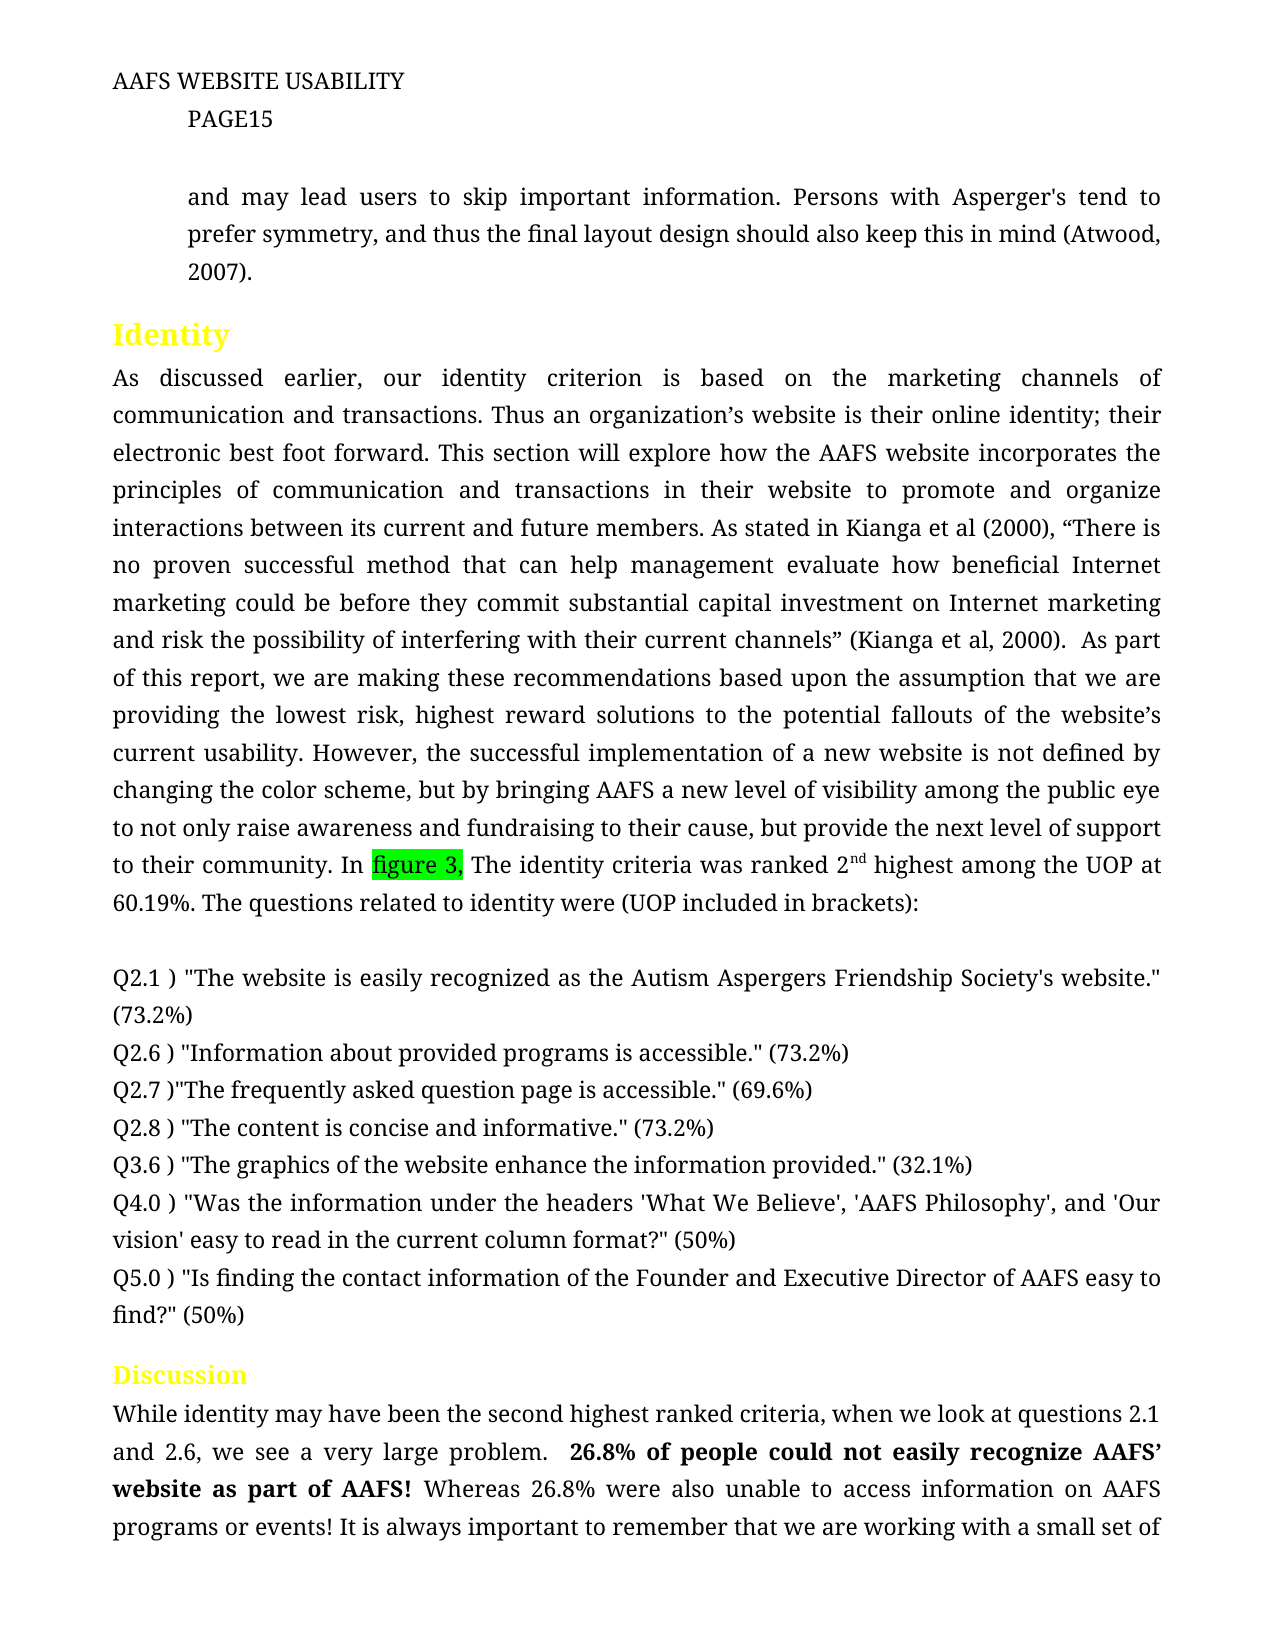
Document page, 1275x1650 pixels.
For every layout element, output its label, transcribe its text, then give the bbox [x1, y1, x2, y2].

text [187, 181, 1162, 287]
list Q2.1 ) "The website is easily recognized as the Autism Aspergers Friendship Society's website." (73.2%) [112, 962, 1162, 1030]
list Q5.0 ) "Is finding the contact information of the Founder and Executive Director of AAFS easy to find?" (50%) [112, 1262, 1162, 1330]
list Q3.6 ) "The graphics of the website enhance the information provided." (32.1%) [112, 1149, 1162, 1180]
text As discussed earlier, our identity criterion is based on the marketing channels of communication and transactions. Thus an organization’s website is their online identity; their electronic best foot forward. This section will explore how the AAFS website incorporates the principles of communication and transactions in their website to promote and organize interactions between its current and future members. As stated in Kianga et al (2000), “There is no proven successful method that can help management evaluate how beneficial Internet marketing could be before they commit substantial capital investment on Internet marketing and risk the possibility of interfering with their current channels” (Kianga et al, 2000). As part of this report, we are making these recommendations based upon the assumption that we are providing the lowest risk, highest reward solutions to the potential fallouts of the website’s current usability. However, the successful implementation of a new website is not defined by changing the color scheme, but by bringing AAFS a new level of visibility among the public eye to not only raise awareness and fundraising to their cause, but provide the next level of support to their community. In figure 3, The identity criteria was ranked 2nd highest among the UOP at 60.19%. The questions related to identity were (UOP included in brackets): [112, 362, 1162, 918]
list Q4.0 ) "Was the information under the headers 'What We Believe', 'AAFS Philosophy', and 'Our vision' easy to read in the current column format?" (50%) [112, 1187, 1162, 1255]
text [112, 1398, 1162, 1542]
list Q2.7 )"The frequently asked question page is accessible." (69.6%) [112, 1074, 1162, 1105]
subtitle Discussion [112, 1357, 1162, 1391]
list Q2.8 ) "The content is concise and informative." (73.2%) [112, 1112, 1162, 1143]
list Q2.6 ) "Information about provided programs is accessible." (73.2%) [112, 1037, 1162, 1068]
subtitle Identity [112, 314, 1162, 354]
